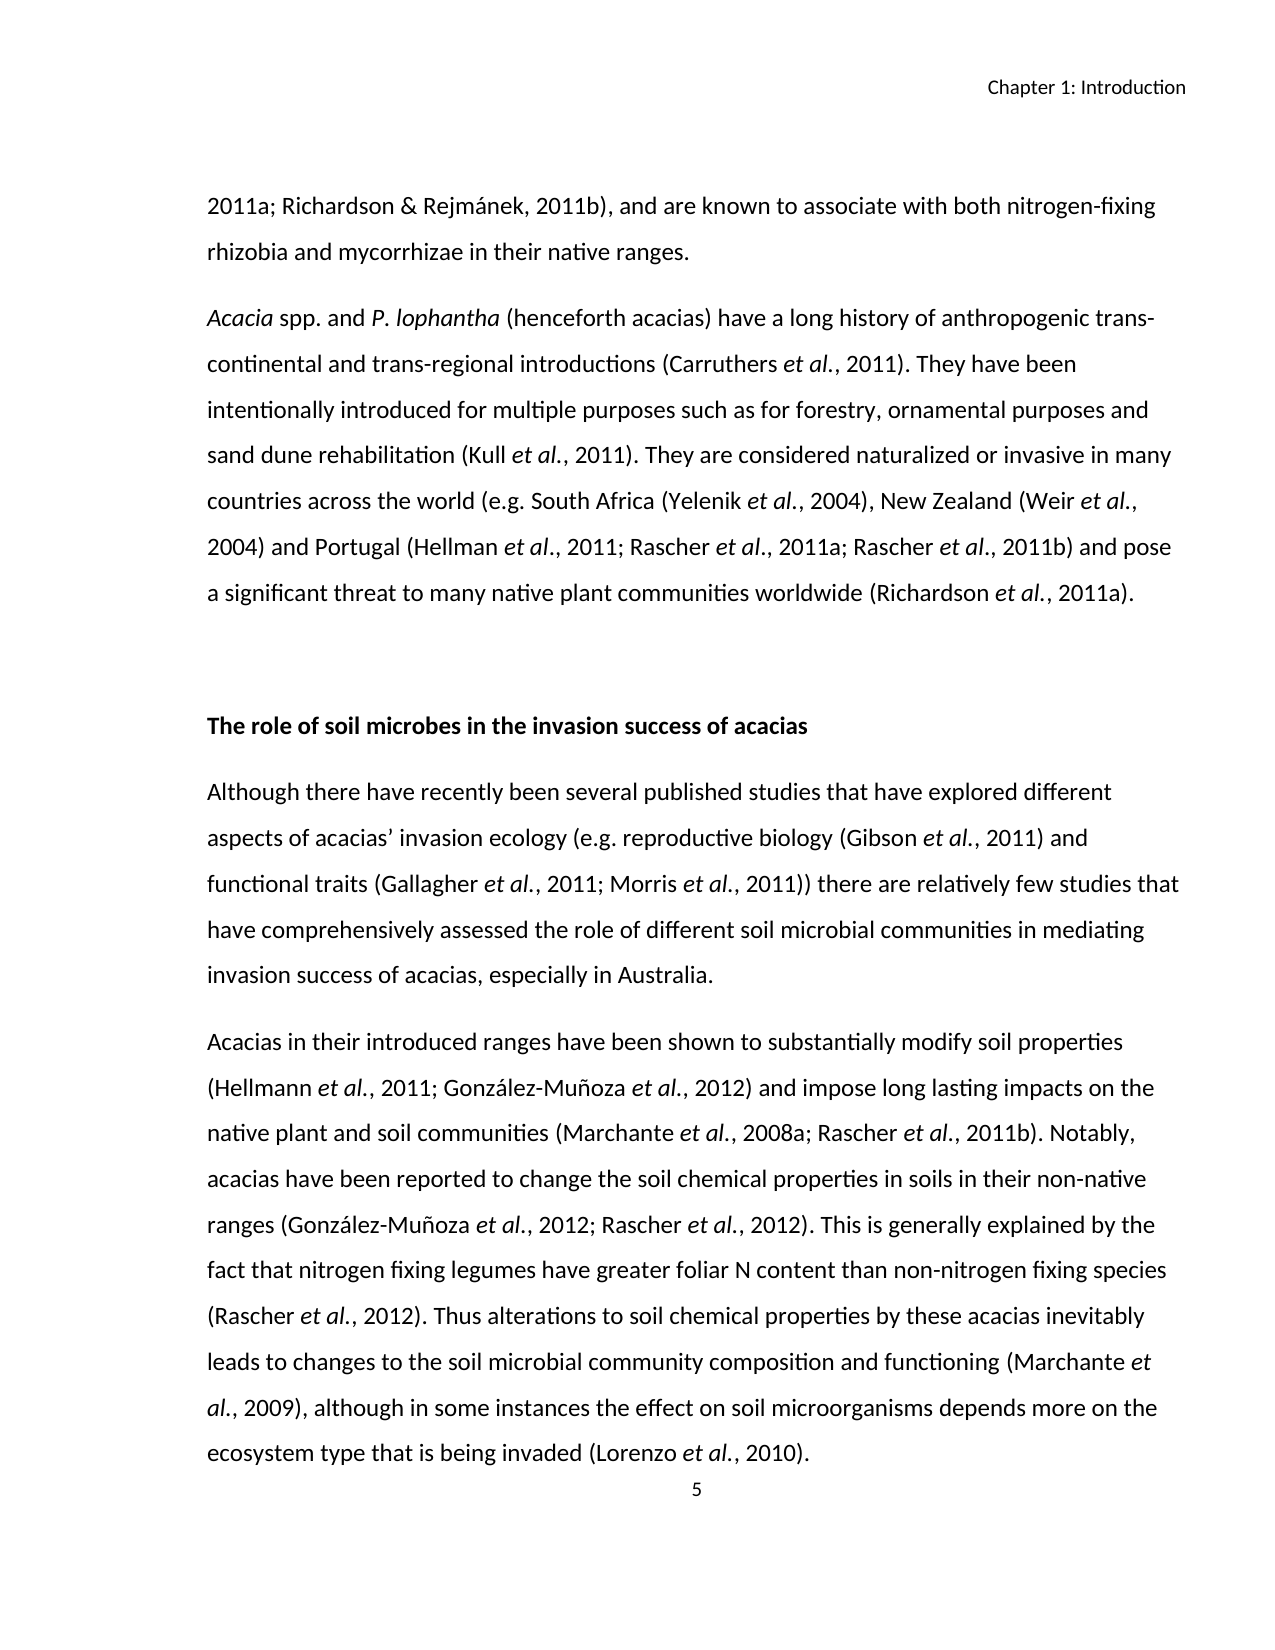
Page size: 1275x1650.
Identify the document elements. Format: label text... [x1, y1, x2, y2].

text Acacias in their introduced ranges have been shown to substantially modify soil properties (Hellmann et al., 2011; González-Muñoza et al., 2012) and impose long lasting impacts on the native plant and soil communities (Marchante et al., 2008a; Rascher et al., 2011b). Notably, acacias have been reported to change the soil chemical properties in soils in their non-native ranges (González-Muñoza et al., 2012; Rascher et al., 2012). This is generally explained by the fact that nitrogen fixing legumes have greater foliar N content than non-nitrogen fixing species (Rascher et al., 2012). Thus alterations to soil chemical properties by these acacias inevitably leads to changes to the soil microbial community composition and functioning (Marchante et al., 2009), although in some instances the effect on soil microorganisms depends more on the ecosystem type that is being invaded (Lorenzo et al., 2010). [207, 1026, 1186, 1468]
text Although there have recently been several published studies that have explored different aspects of acacias’ invasion ecology (e.g. reproductive biology (Gibson et al., 2011) and functional traits (Gallagher et al., 2011; Morris et al., 2011)) there are relatively few studies that have comprehensively assessed the role of different soil microbial communities in mediating invasion success of acacias, especially in Australia. [207, 777, 1186, 990]
text The role of soil microbes in the invasion success of acacias [207, 710, 1186, 741]
text 2011a; Richardson & Rejmánek, 2011b), and are known to associate with both nitrogen-fixing rhizobia and mycorrhizae in their native ranges. [207, 190, 1186, 266]
text Acacia spp. and P. lophantha (henceforth acacias) have a long history of anthropogenic trans-continental and trans-regional introductions (Carruthers et al., 2011). They have been intentionally introduced for multiple purposes such as for forestry, ornamental purposes and sand dune rehabilitation (Kull et al., 2011). They are considered naturalized or invasive in many countries across the world (e.g. South Africa (Yelenik et al., 2004), New Zealand (Weir et al., 2004) and Portugal (Hellman et al., 2011; Rascher et al., 2011a; Rascher et al., 2011b) and pose a significant threat to many native plant communities worldwide (Richardson et al., 2011a). [207, 302, 1186, 607]
